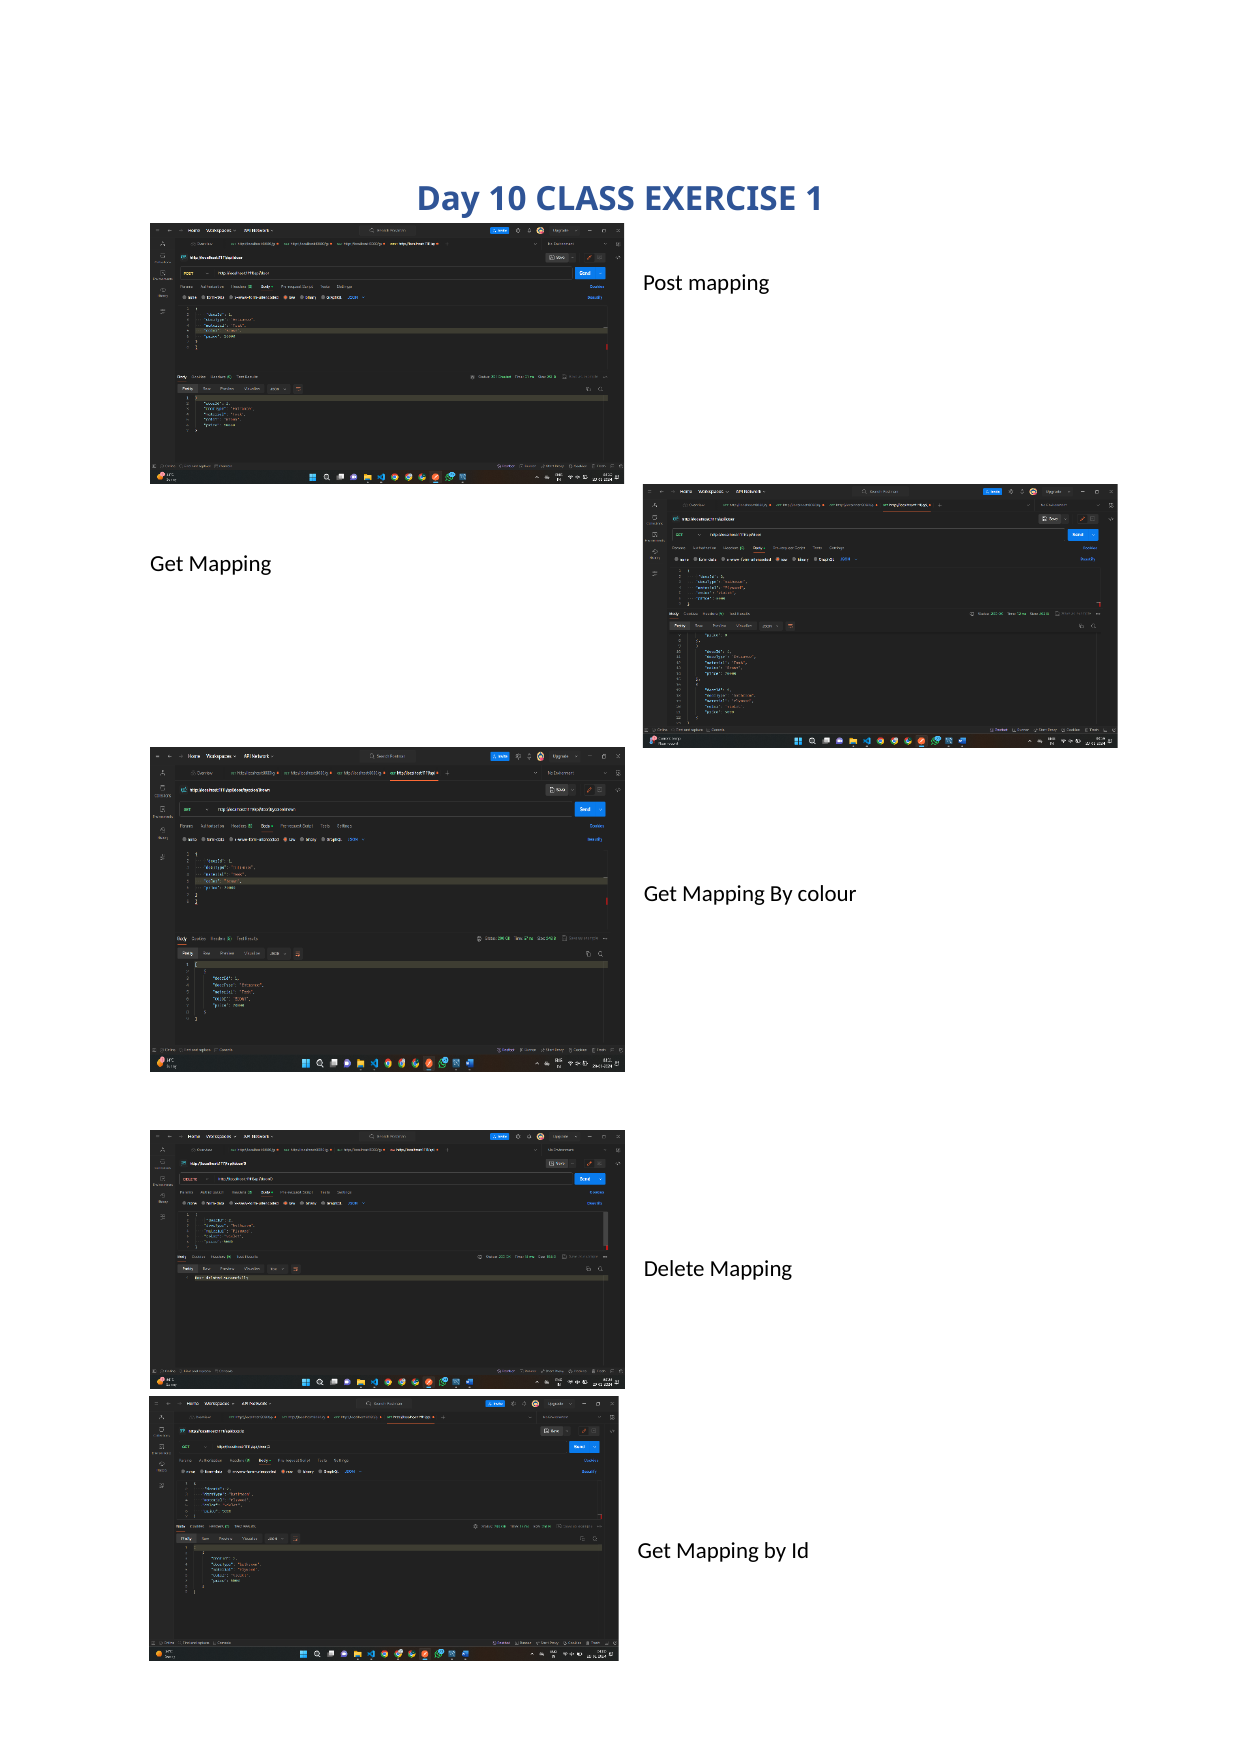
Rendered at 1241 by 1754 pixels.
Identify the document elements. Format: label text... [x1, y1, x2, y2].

text Get Mapping By colour [625, 879, 1090, 907]
picture [150, 1130, 625, 1389]
picture [150, 747, 625, 1072]
subtitle Day 10 CLASS EXERCISE 1 [150, 175, 1090, 220]
text Post mapping [625, 268, 1090, 296]
text Get Mapping by Id [619, 1536, 1090, 1564]
picture [149, 1396, 619, 1661]
picture [642, 484, 1118, 748]
picture [150, 223, 625, 484]
text Delete Mapping [625, 1254, 1090, 1282]
text Get Mapping [150, 549, 642, 577]
